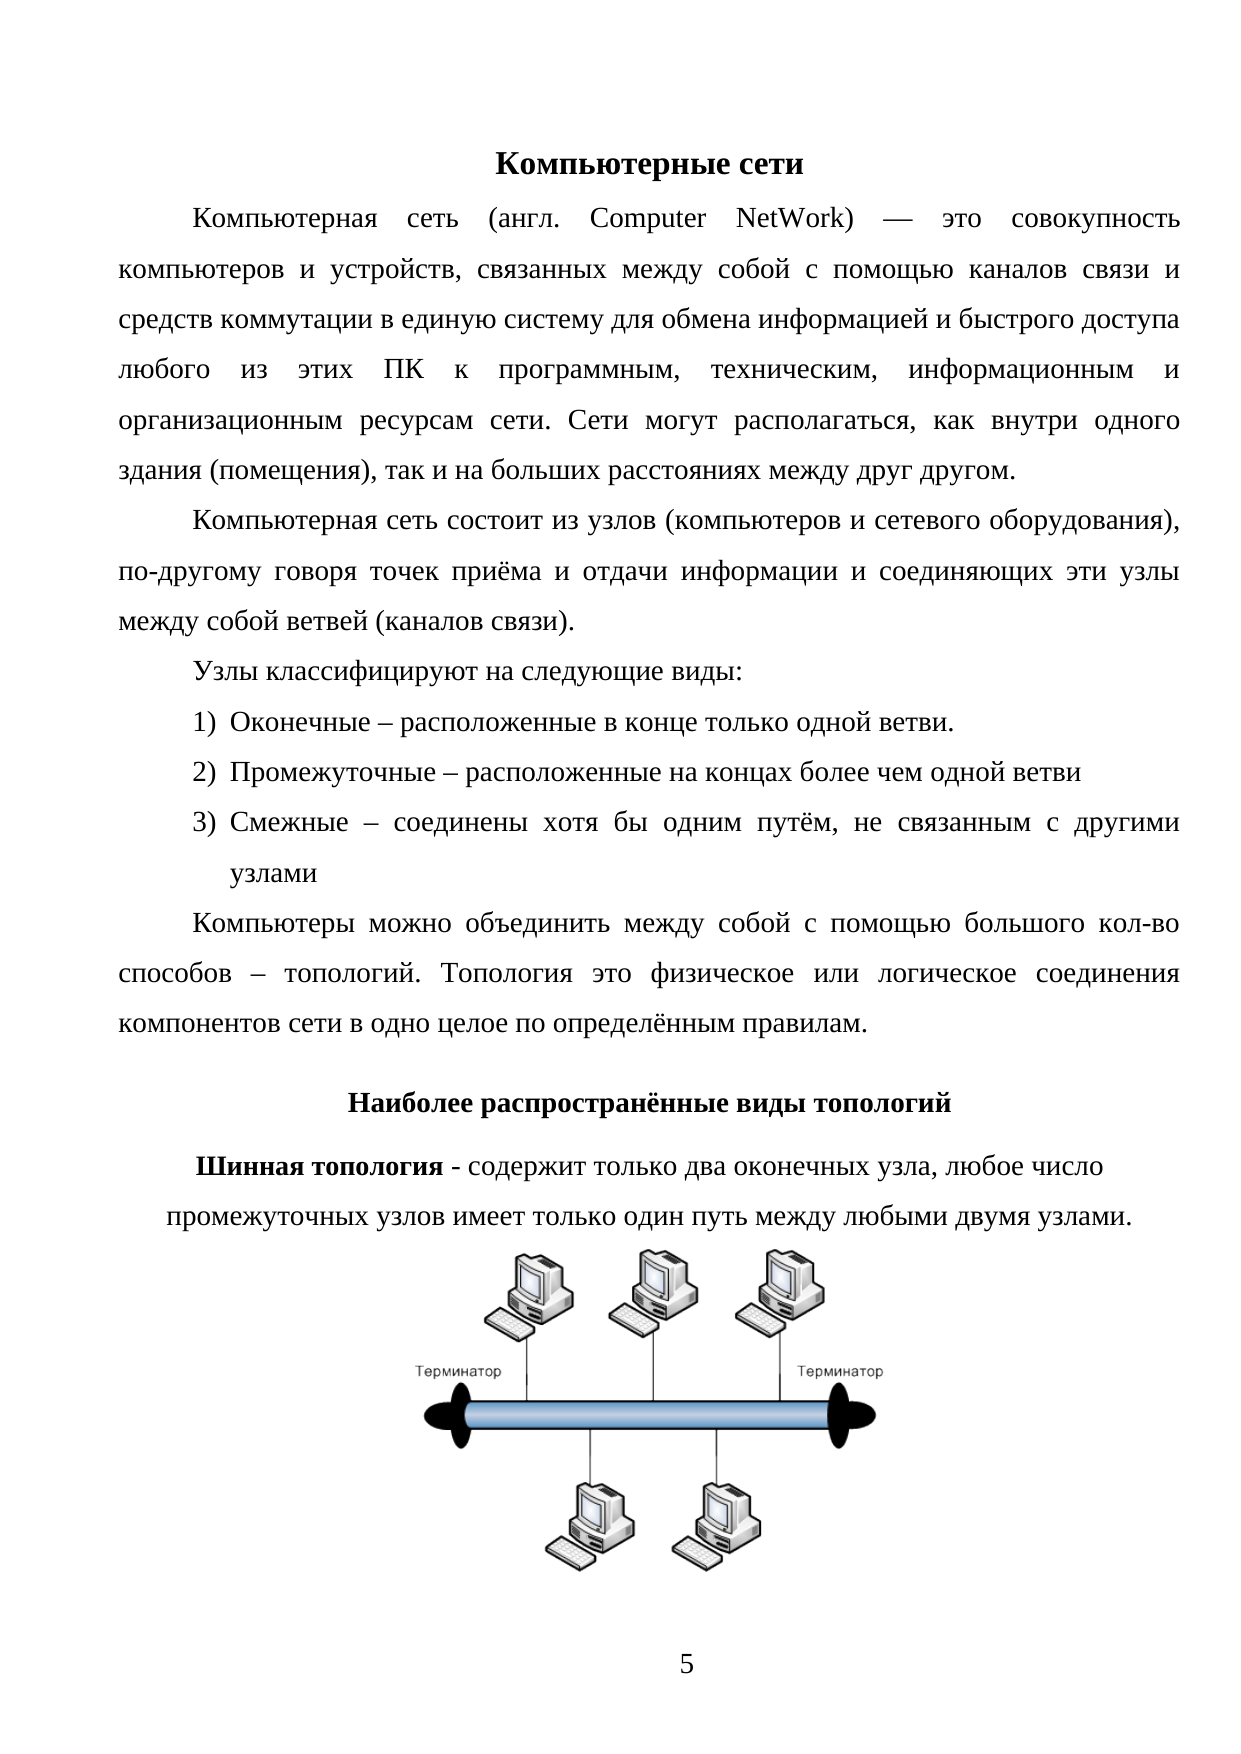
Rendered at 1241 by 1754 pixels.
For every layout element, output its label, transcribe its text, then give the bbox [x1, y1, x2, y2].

text Узлы классифицируют на следующие виды: [118, 653, 1181, 687]
subtitle Наиболее распространённые виды топологий [118, 1085, 1181, 1119]
list Оконечные – расположенные в конце только одной ветви. [192, 704, 1181, 737]
text Компьютерная сеть (англ. Computer NetWork) — это совокупность компьютеров и устройств, связанных между собой с помощью каналов связи и средств коммутации в единую систему для обмена информацией и быстрого доступа любого из этих ПК к программным, техническим, информационным и организационным ресурсам сети. Сети могут располагаться, как внутри одного здания (помещения), так и на больших расстояниях между друг другом. [118, 201, 1181, 486]
list Промежуточные – расположенные на концах более чем одной ветви [192, 754, 1181, 788]
subtitle Компьютерные сети [118, 143, 1181, 181]
text Компьютеры можно объединить между собой с помощью большого кол-во способов – топологий. Топология это физическое или логическое соединения компонентов сети в одно целое по определённым правилам. [118, 905, 1181, 1039]
picture [415, 1248, 885, 1572]
list Смежные – соединены хотя бы одним путём, не связанным с другими узлами [192, 804, 1181, 888]
text Компьютерная сеть состоит из узлов (компьютеров и сетевого оборудования), по-другому говоря точек приёма и отдачи информации и соединяющих эти узлы между собой ветвей (каналов связи). [118, 502, 1181, 637]
